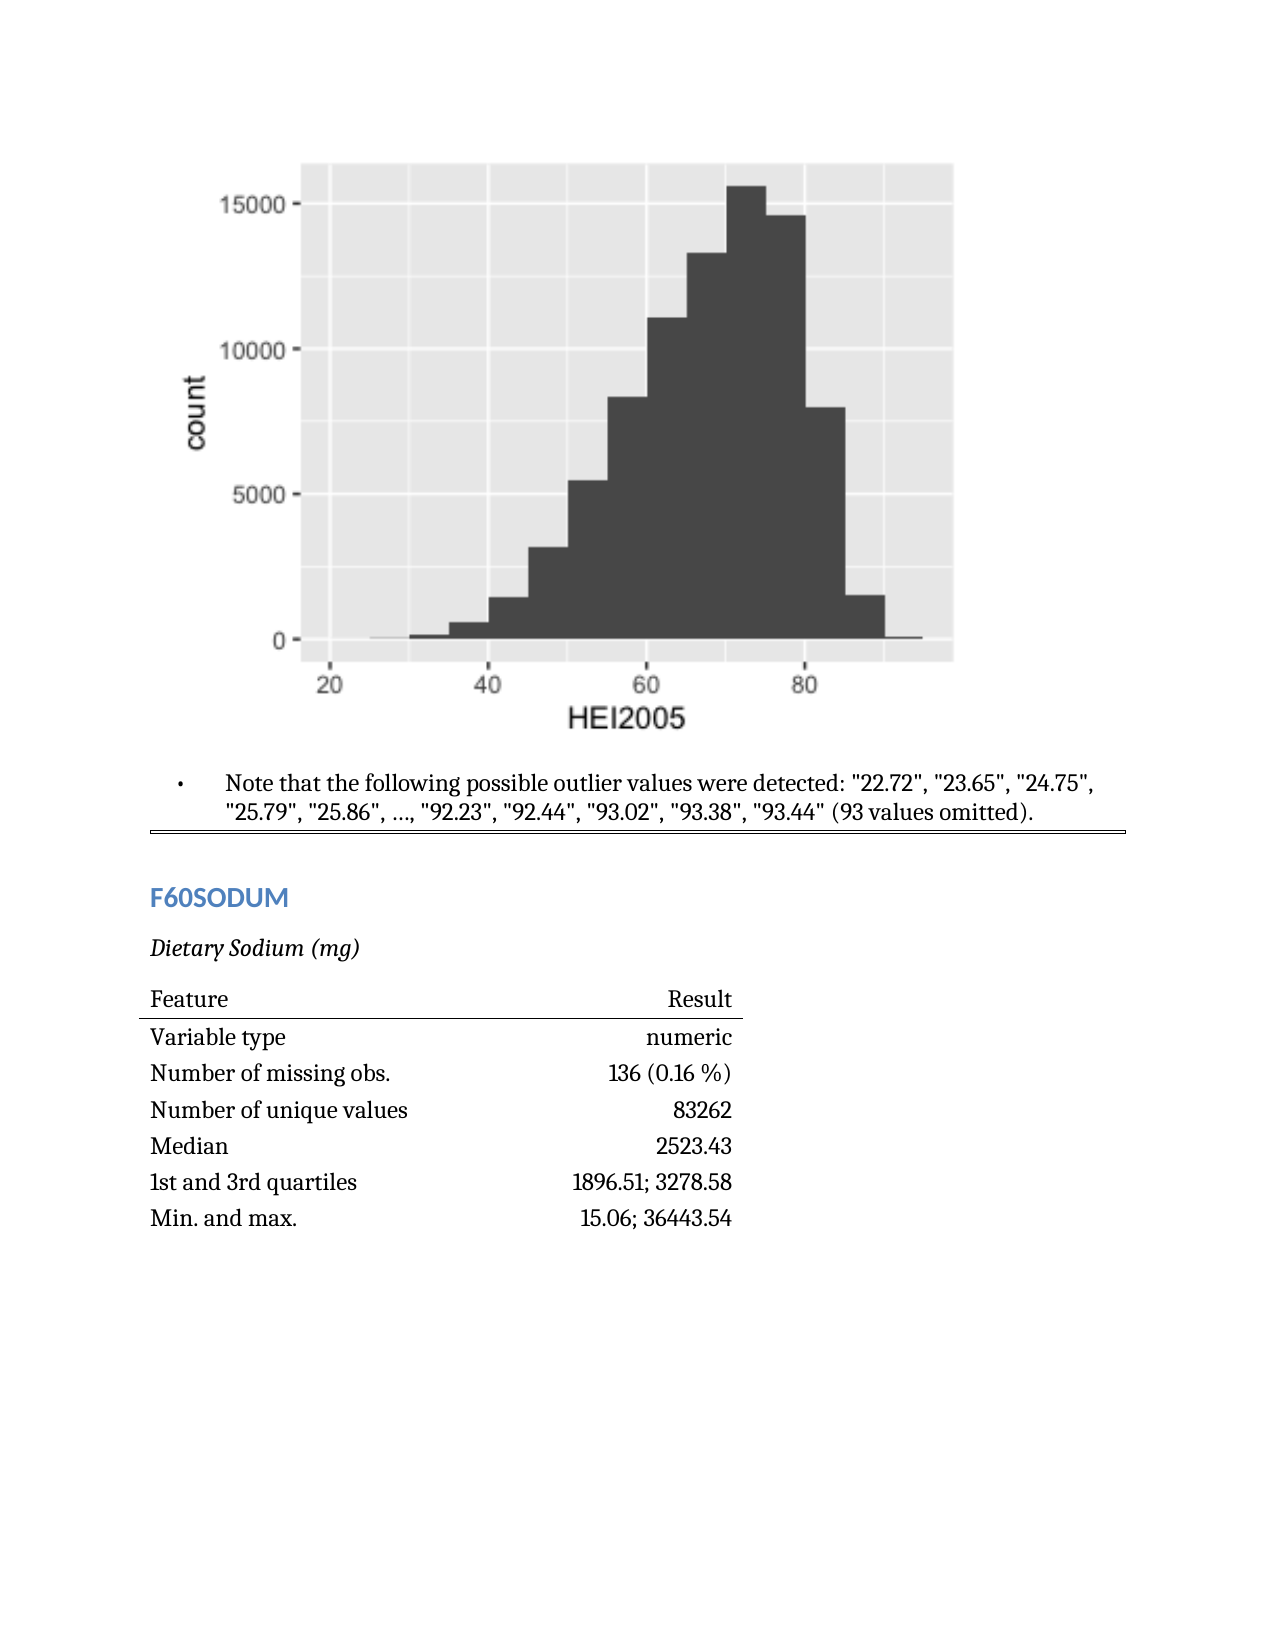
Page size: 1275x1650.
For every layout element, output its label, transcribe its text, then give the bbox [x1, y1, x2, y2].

table_cell Number of missing obs. [139, 1056, 488, 1092]
table_header Result [488, 981, 743, 1018]
table_cell Variable type [139, 1019, 488, 1056]
text Dietary Sodium (mg) [150, 934, 1125, 963]
table_cell 1896.51; 3278.58 [488, 1164, 743, 1201]
table_cell 2523.43 [488, 1128, 743, 1164]
table_cell 15.06; 36443.54 [488, 1201, 743, 1237]
table_cell Min. and max. [139, 1201, 488, 1237]
table_cell 1st and 3rd quartiles [139, 1164, 488, 1201]
table_cell 83262 [488, 1092, 743, 1128]
picture [168, 150, 969, 750]
table_cell numeric [488, 1019, 743, 1056]
table_cell Median [139, 1128, 488, 1164]
list Note that the following possible outlier values were detected: "22.72", "23.65", "24.75", "25.79", "25.86", …, "92.23", "92.44", "93.02", "93.38", "93.44" (93 values omitted). [175, 769, 1125, 826]
subtitle F60SODUM [150, 879, 1125, 915]
table_cell 136 (0.16 %) [488, 1056, 743, 1092]
table_header Feature [139, 981, 488, 1018]
table_cell Number of unique values [139, 1092, 488, 1128]
